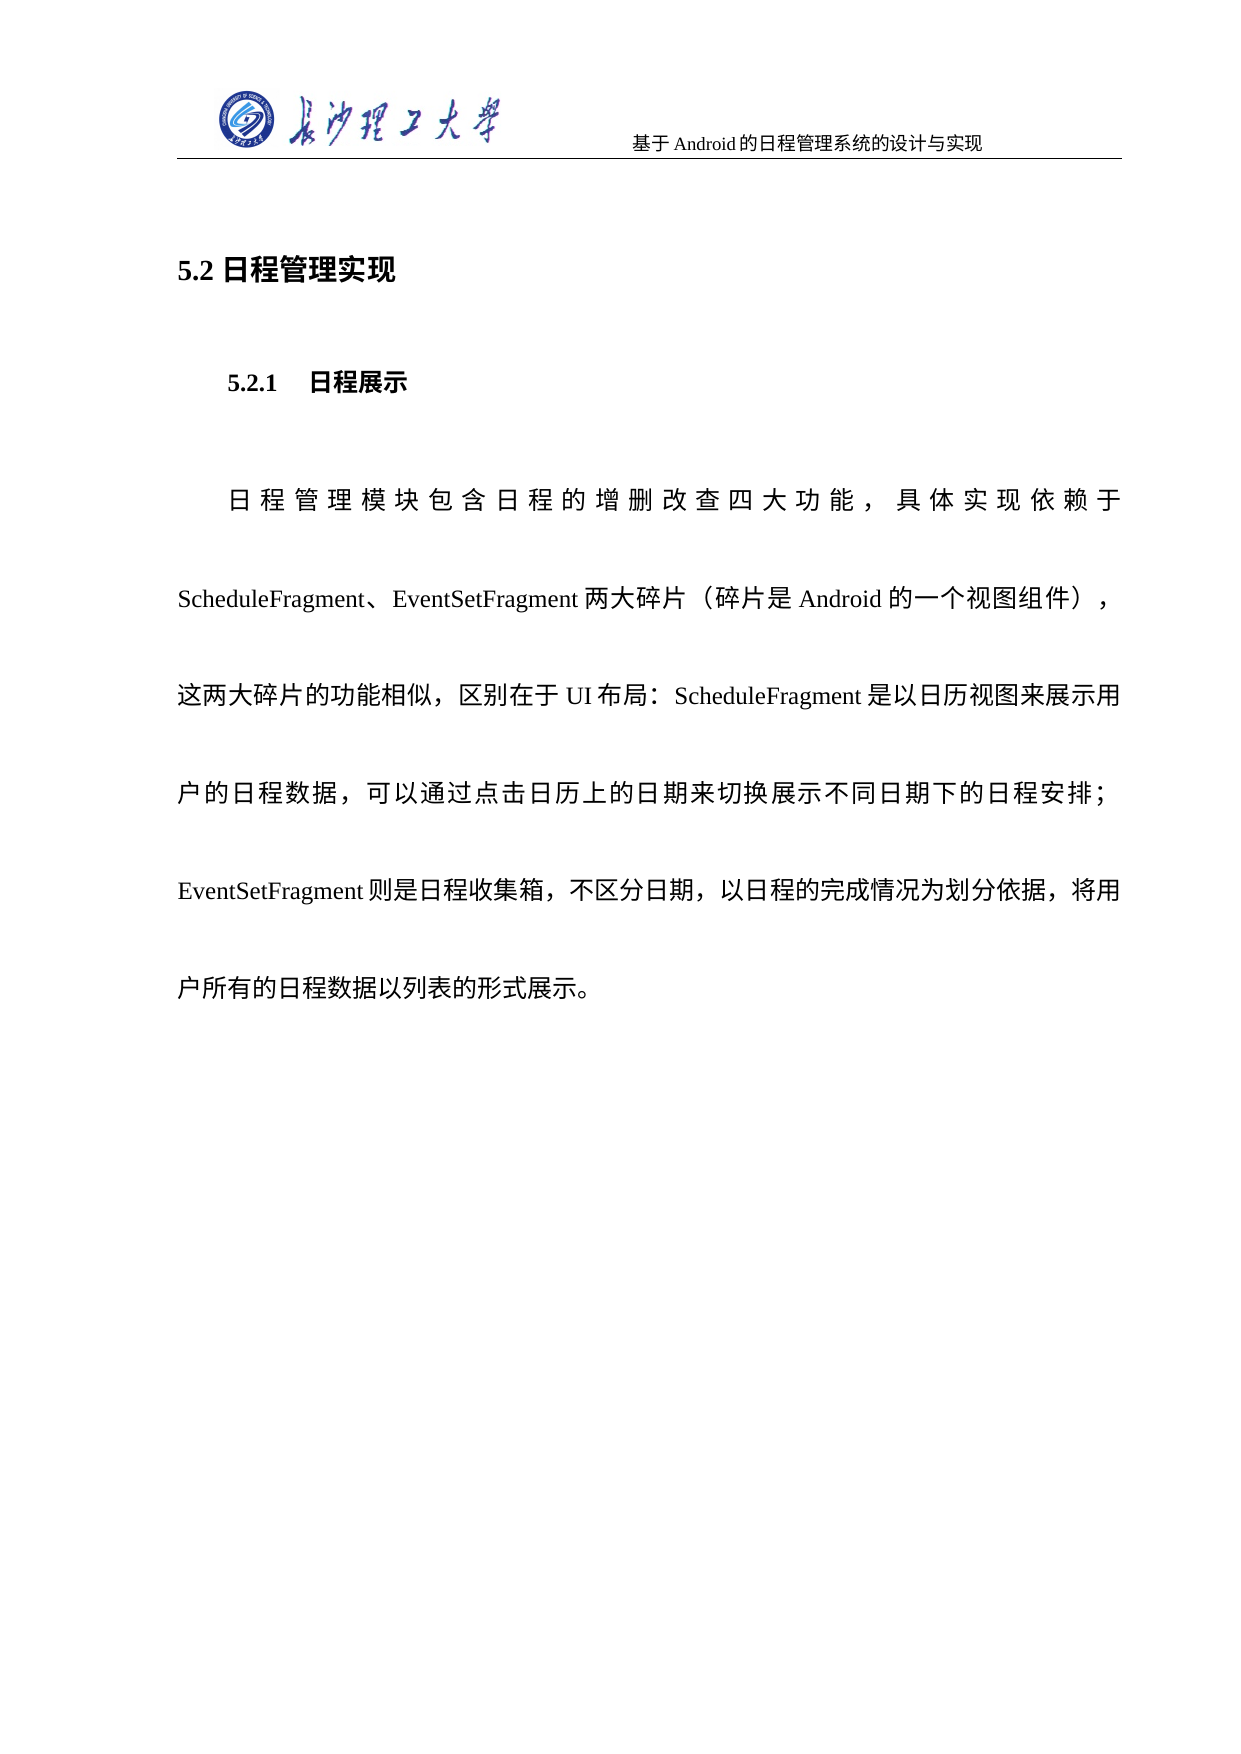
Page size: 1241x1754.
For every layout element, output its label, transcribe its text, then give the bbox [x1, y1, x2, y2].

picture [214, 88, 515, 150]
text 日程管理模块包含日程的增删改查四大功能，具体实现依赖于ScheduleFragment、EventSetFragment两大碎片（碎片是Android的一个视图组件），这两大碎片的功能相似，区别在于UI布局：ScheduleFragment是以日历视图来展示用户的日程数据，可以通过点击日历上的日期来切换展示不同日期下的日程安排；EventSetFragment则是日程收集箱，不区分日期，以日程的完成情况为划分依据，将用户所有的日程数据以列表的形式展示。 [177, 466, 1122, 1019]
subtitle 日程管理实现 [177, 235, 1122, 300]
subtitle 日程展示 [227, 348, 1122, 413]
